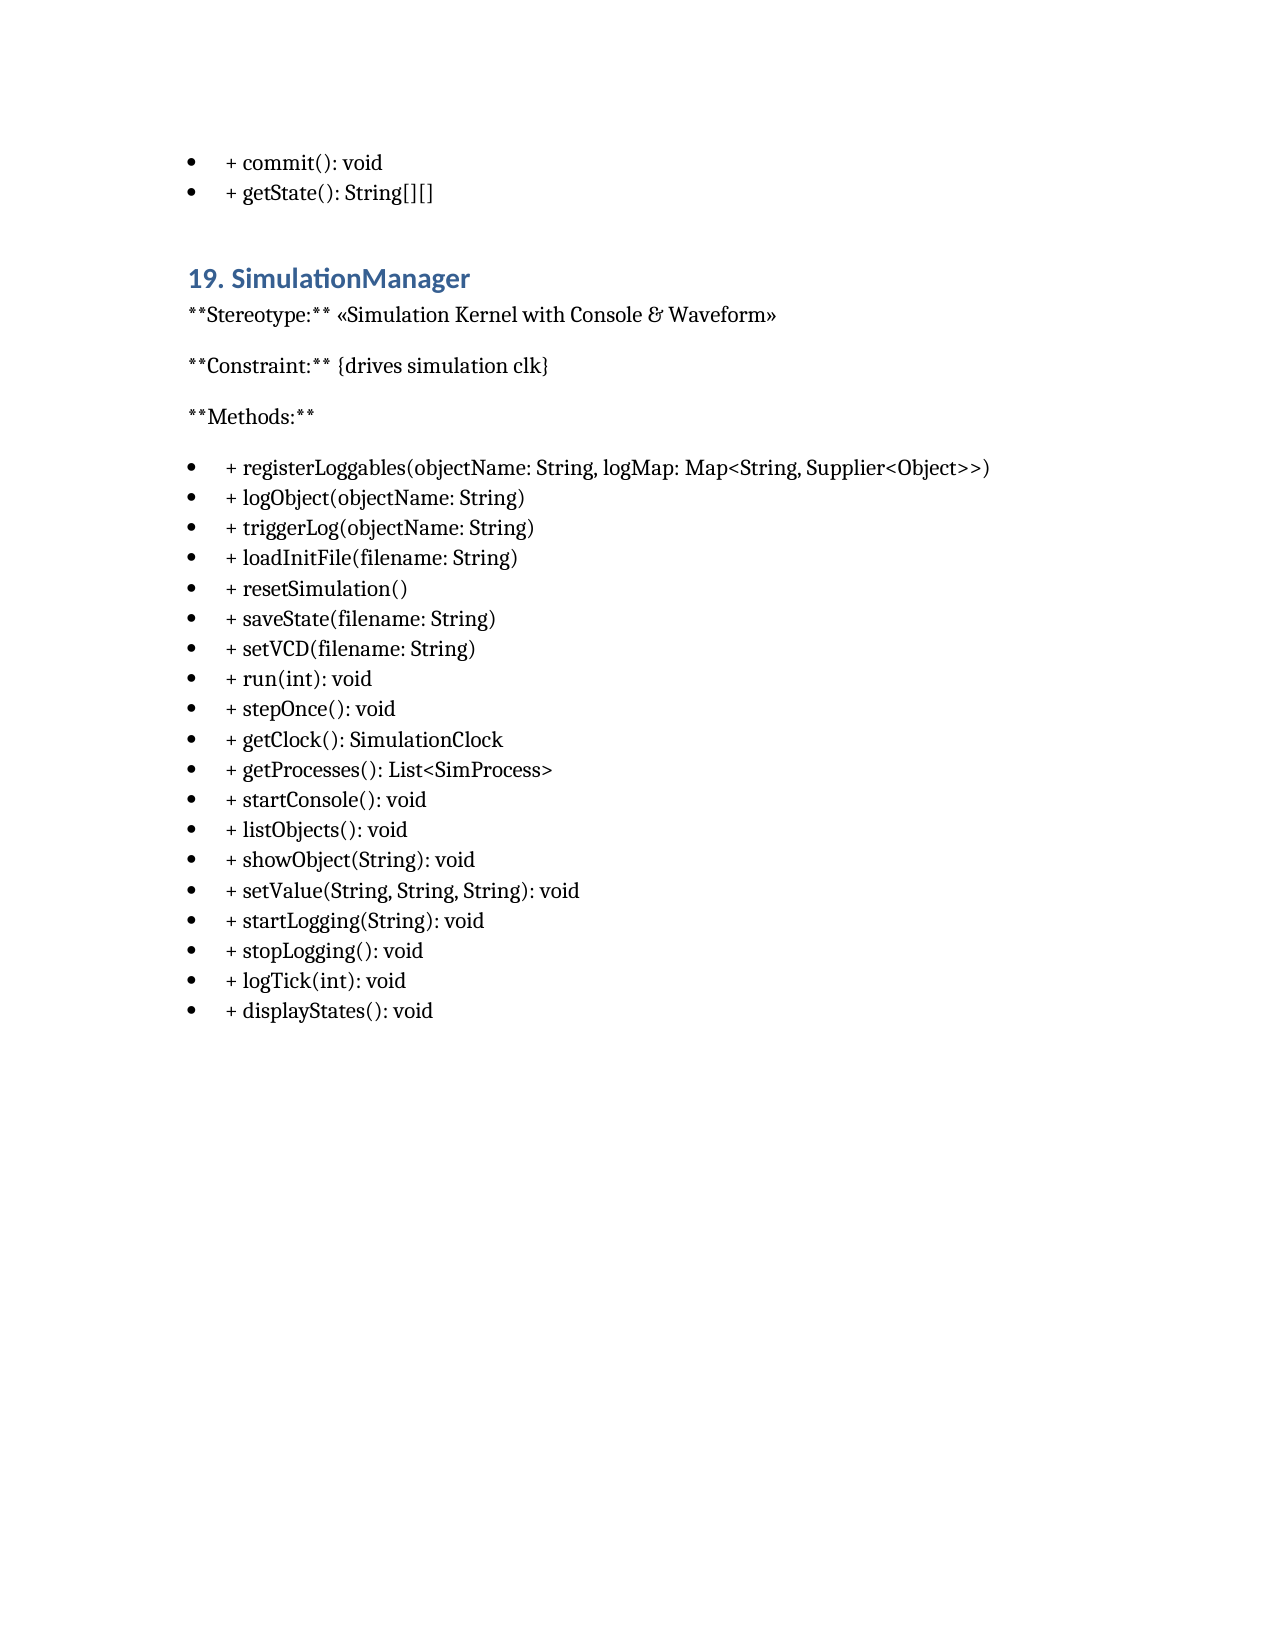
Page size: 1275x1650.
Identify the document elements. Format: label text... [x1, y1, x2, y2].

list + run(int): void [187, 666, 1087, 692]
list + triggerLog(objectName: String) [187, 515, 1087, 541]
list + loadInitFile(filename: String) [187, 545, 1087, 571]
list + startLogging(String): void [187, 908, 1087, 934]
list + getClock(): SimulationClock [187, 726, 1087, 753]
list + resetSimulation() [187, 575, 1087, 602]
list + showObject(String): void [187, 847, 1087, 873]
list + setVCD(filename: String) [187, 636, 1087, 662]
text **Stereotype:** «Simulation Kernel with Console & Waveform» [187, 301, 1087, 328]
list + logObject(objectName: String) [187, 485, 1087, 511]
text **Constraint:** {drives simulation clk} [187, 352, 1087, 379]
list + getState(): String[][] [187, 180, 1087, 207]
list + commit(): void [187, 150, 1087, 176]
list + startConsole(): void [187, 787, 1087, 813]
list + displayStates(): void [187, 998, 1087, 1024]
list + setValue(String, String, String): void [187, 877, 1087, 904]
list + stopLogging(): void [187, 938, 1087, 964]
subtitle 19. SimulationManager [187, 260, 1087, 296]
list + listObjects(): void [187, 817, 1087, 843]
text **Methods:** [187, 403, 1087, 430]
list + getProcesses(): List<SimProcess> [187, 757, 1087, 783]
list + stepOnce(): void [187, 696, 1087, 722]
list + registerLoggables(objectName: String, logMap: Map<String, Supplier<Object>>) [187, 454, 1087, 481]
list + logTick(int): void [187, 968, 1087, 994]
list + saveState(filename: String) [187, 606, 1087, 632]
